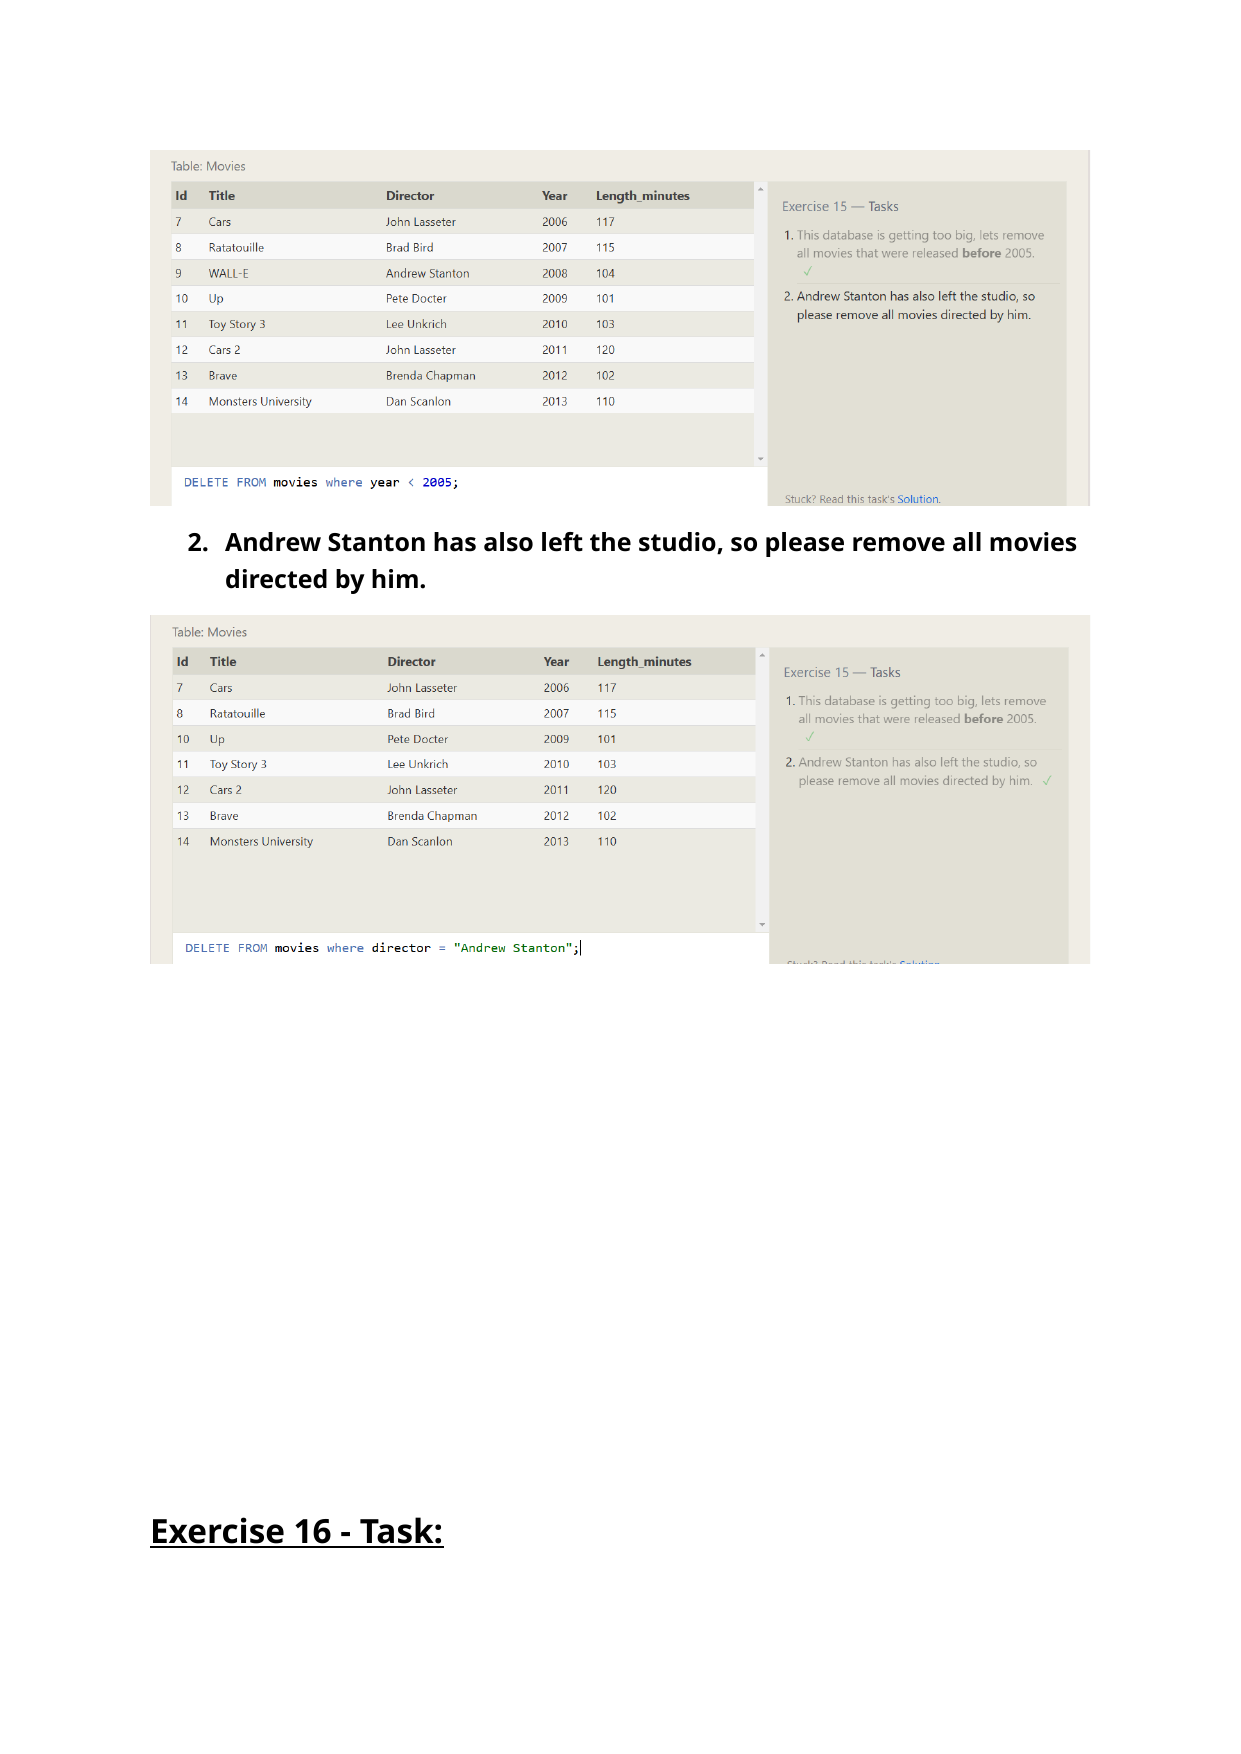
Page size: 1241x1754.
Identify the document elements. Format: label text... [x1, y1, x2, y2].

list Andrew Stanton has also left the studio, so please remove all movies directed by him. [187, 525, 1090, 596]
text Exercise 16 - Task: [150, 1507, 1090, 1553]
picture [150, 150, 1091, 506]
picture [150, 615, 1091, 964]
